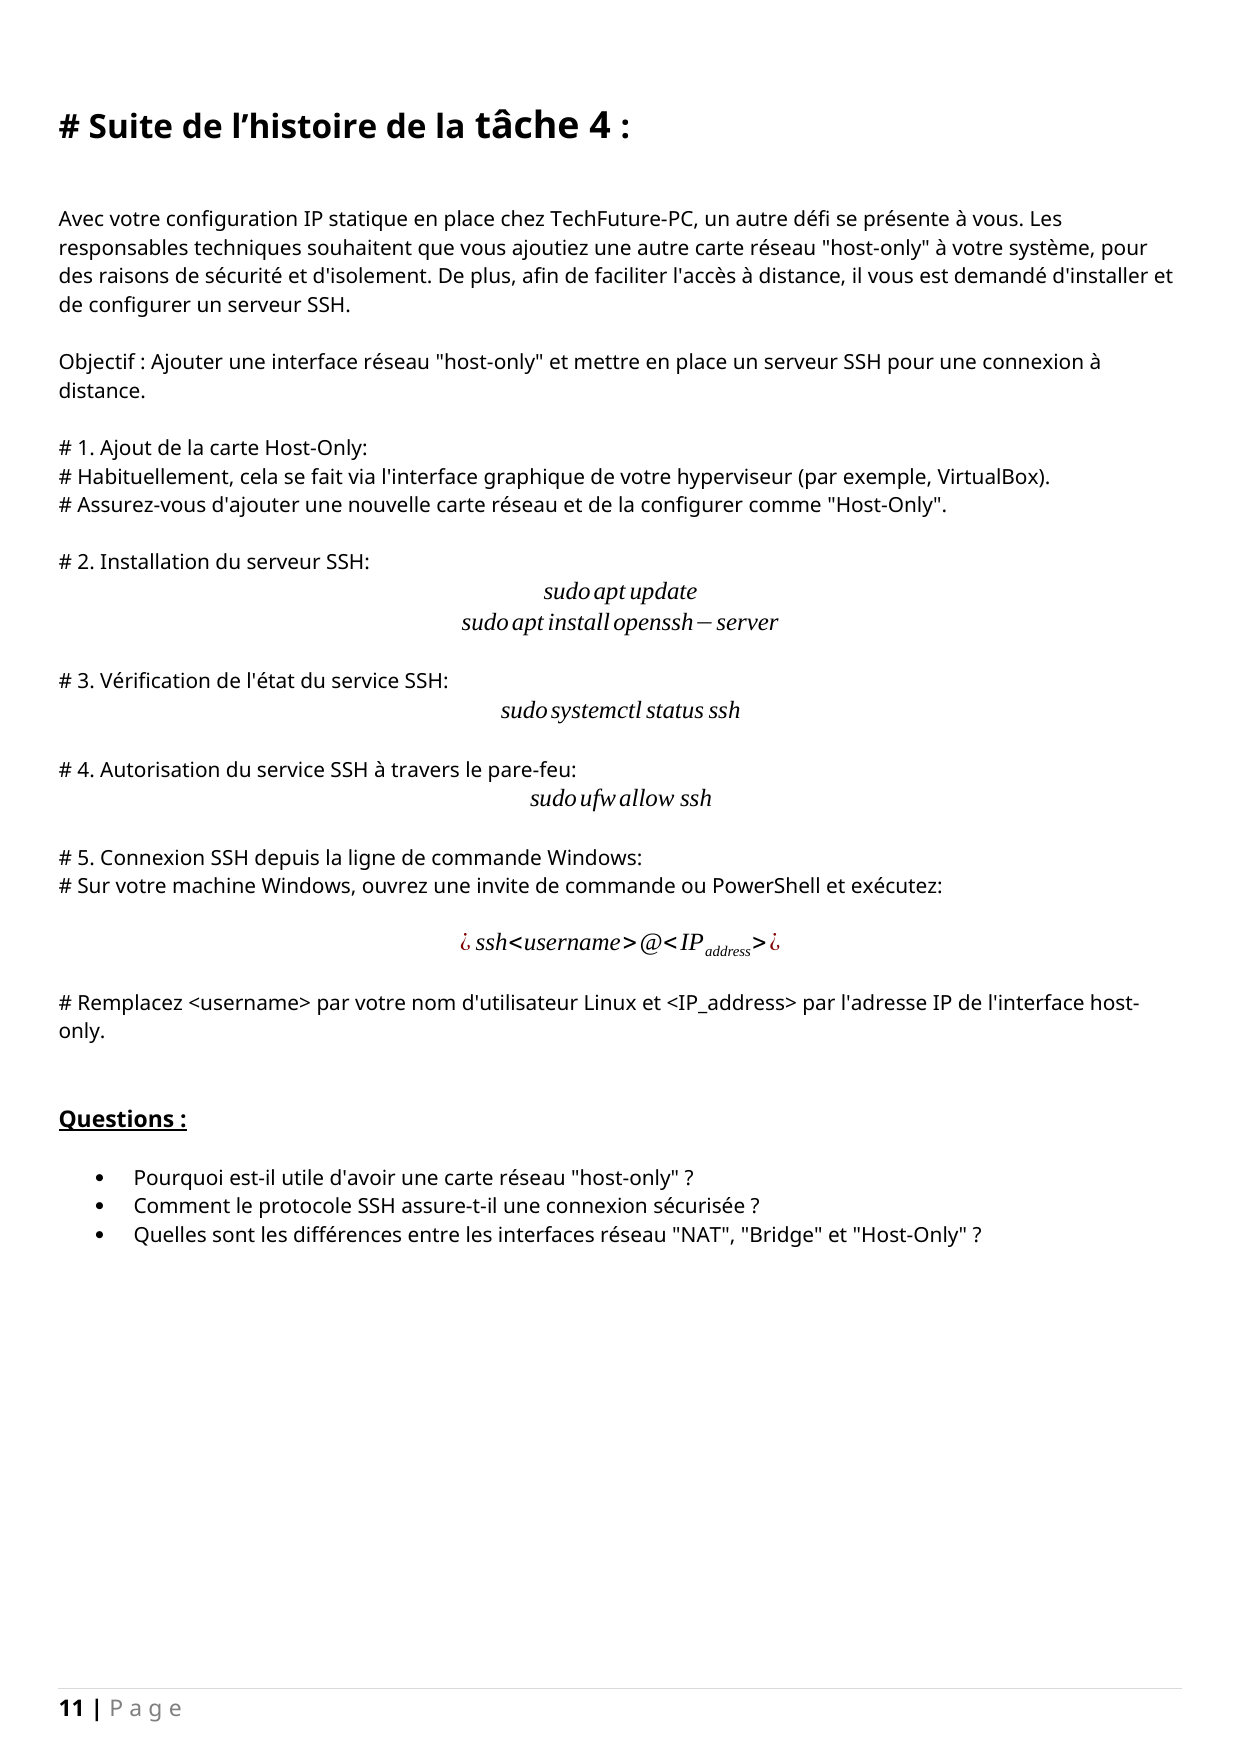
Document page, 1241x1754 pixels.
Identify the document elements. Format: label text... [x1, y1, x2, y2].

text # Sur votre machine Windows, ouvrez une invite de commande ou PowerShell et exécutez: [58, 871, 1182, 900]
text # 3. Vérification de l'état du service SSH: [58, 667, 1182, 695]
text Objectif : Ajouter une interface réseau "host-only" et mettre en place un serveur SSH pour une connexion à distance. [58, 347, 1182, 404]
list Quelles sont les différences entre les interfaces réseau "NAT", "Bridge" et "Host-Only" ? [96, 1220, 1182, 1248]
text # 4. Autorisation du service SSH à travers le pare-feu: [58, 755, 1182, 783]
text # 1. Ajout de la carte Host-Only: [58, 433, 1182, 462]
text # Suite de l’histoire de la tâche 4 : [58, 99, 1182, 150]
text # 5. Connexion SSH depuis la ligne de commande Windows: [58, 843, 1182, 871]
list Pourquoi est-il utile d'avoir une carte réseau "host-only" ? [96, 1163, 1182, 1191]
list Comment le protocole SSH assure-t-il une connexion sécurisée ? [96, 1191, 1182, 1220]
text # 2. Installation du serveur SSH: [58, 547, 1182, 576]
text # Assurez-vous d'ajouter une nouvelle carte réseau et de la configurer comme "Host-Only". [58, 490, 1182, 519]
text Questions : [58, 1102, 1182, 1134]
text Avec votre configuration IP statique en place chez TechFuture-PC, un autre défi se présente à vous. Les responsables techniques souhaitent que vous ajoutiez une autre carte réseau "host-only" à votre système, pour des raisons de sécurité et d'isolement. De plus, afin de faciliter l'accès à distance, il vous est demandé d'installer et de configurer un serveur SSH. [58, 204, 1182, 318]
text # Remplacez <username> par votre nom d'utilisateur Linux et <IP_address> par l'adresse IP de l'interface host-only. [58, 988, 1182, 1045]
text # Habituellement, cela se fait via l'interface graphique de votre hyperviseur (par exemple, VirtualBox). [58, 462, 1182, 490]
